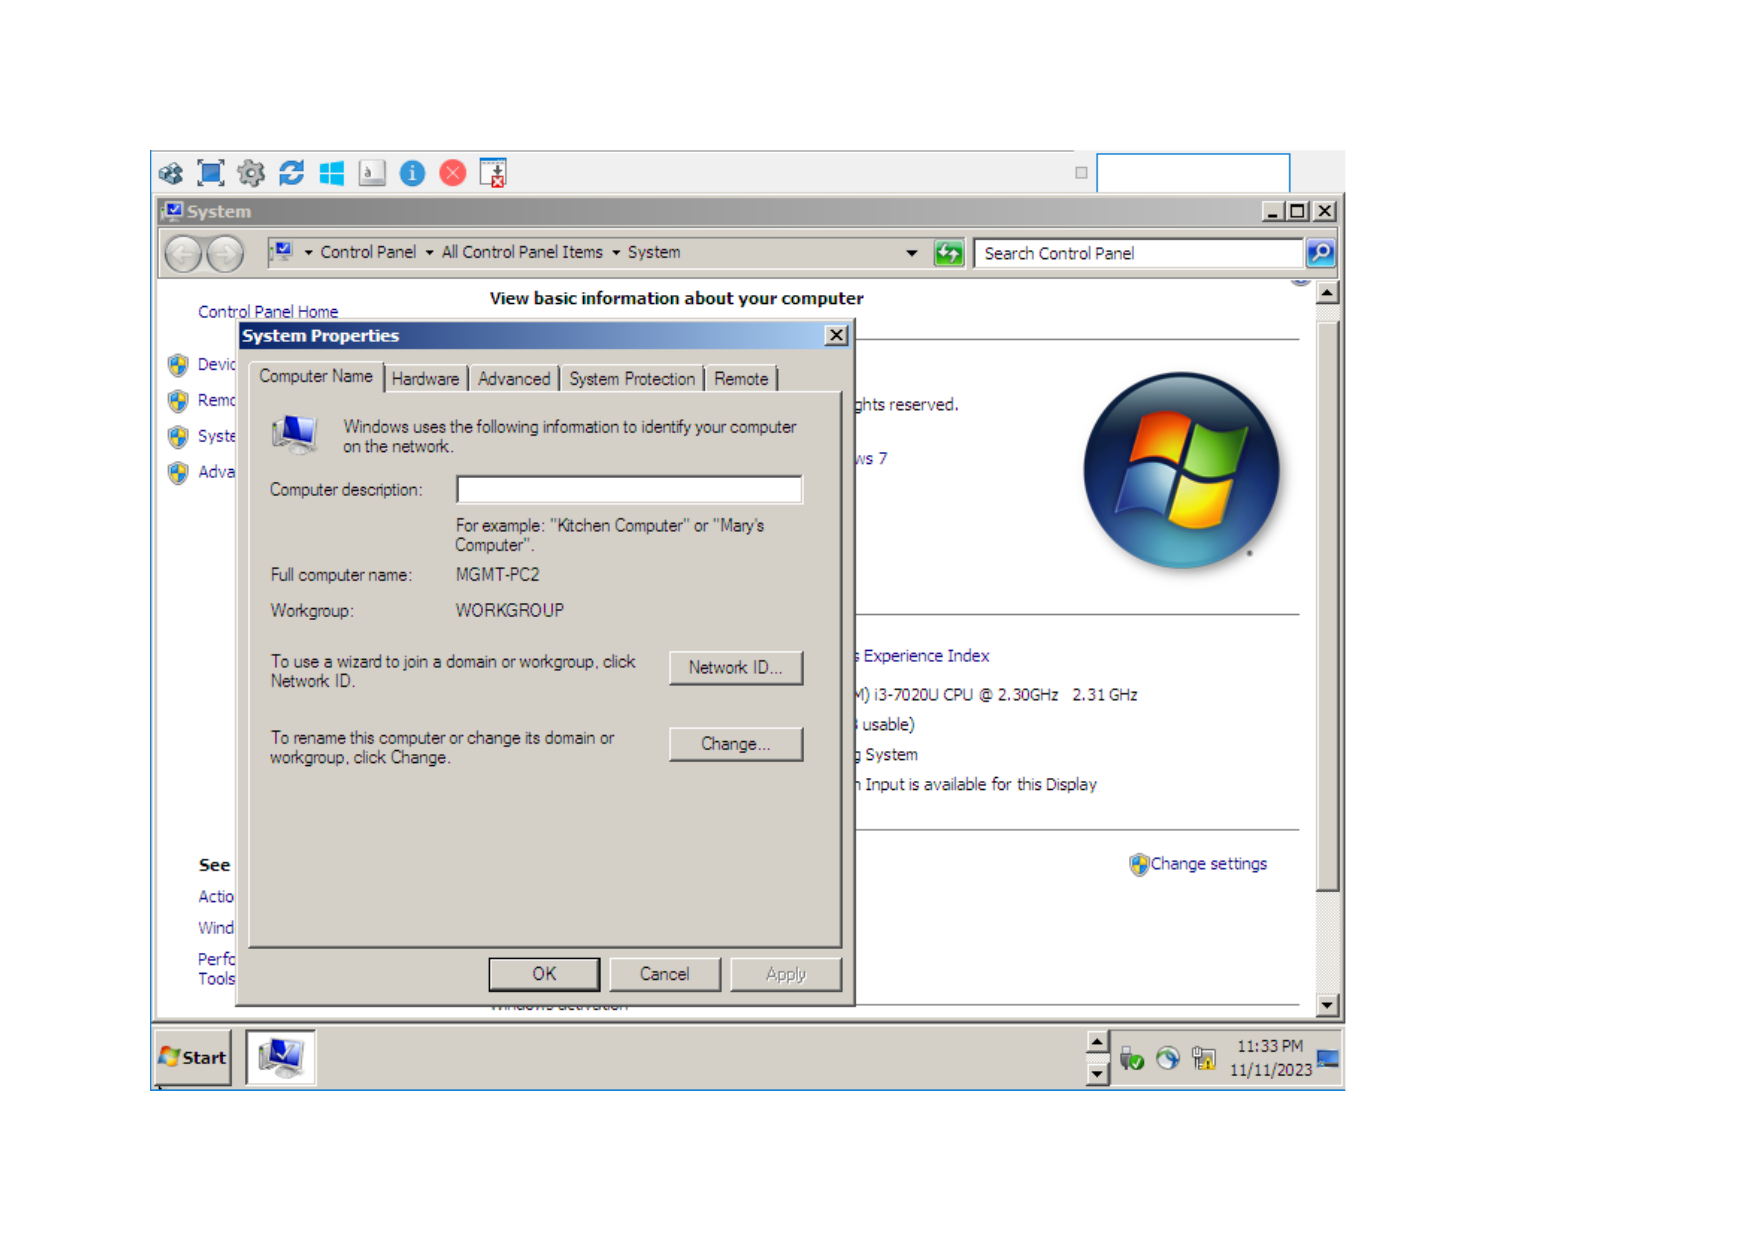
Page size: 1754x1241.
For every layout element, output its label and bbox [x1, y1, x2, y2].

picture [150, 150, 1346, 1091]
